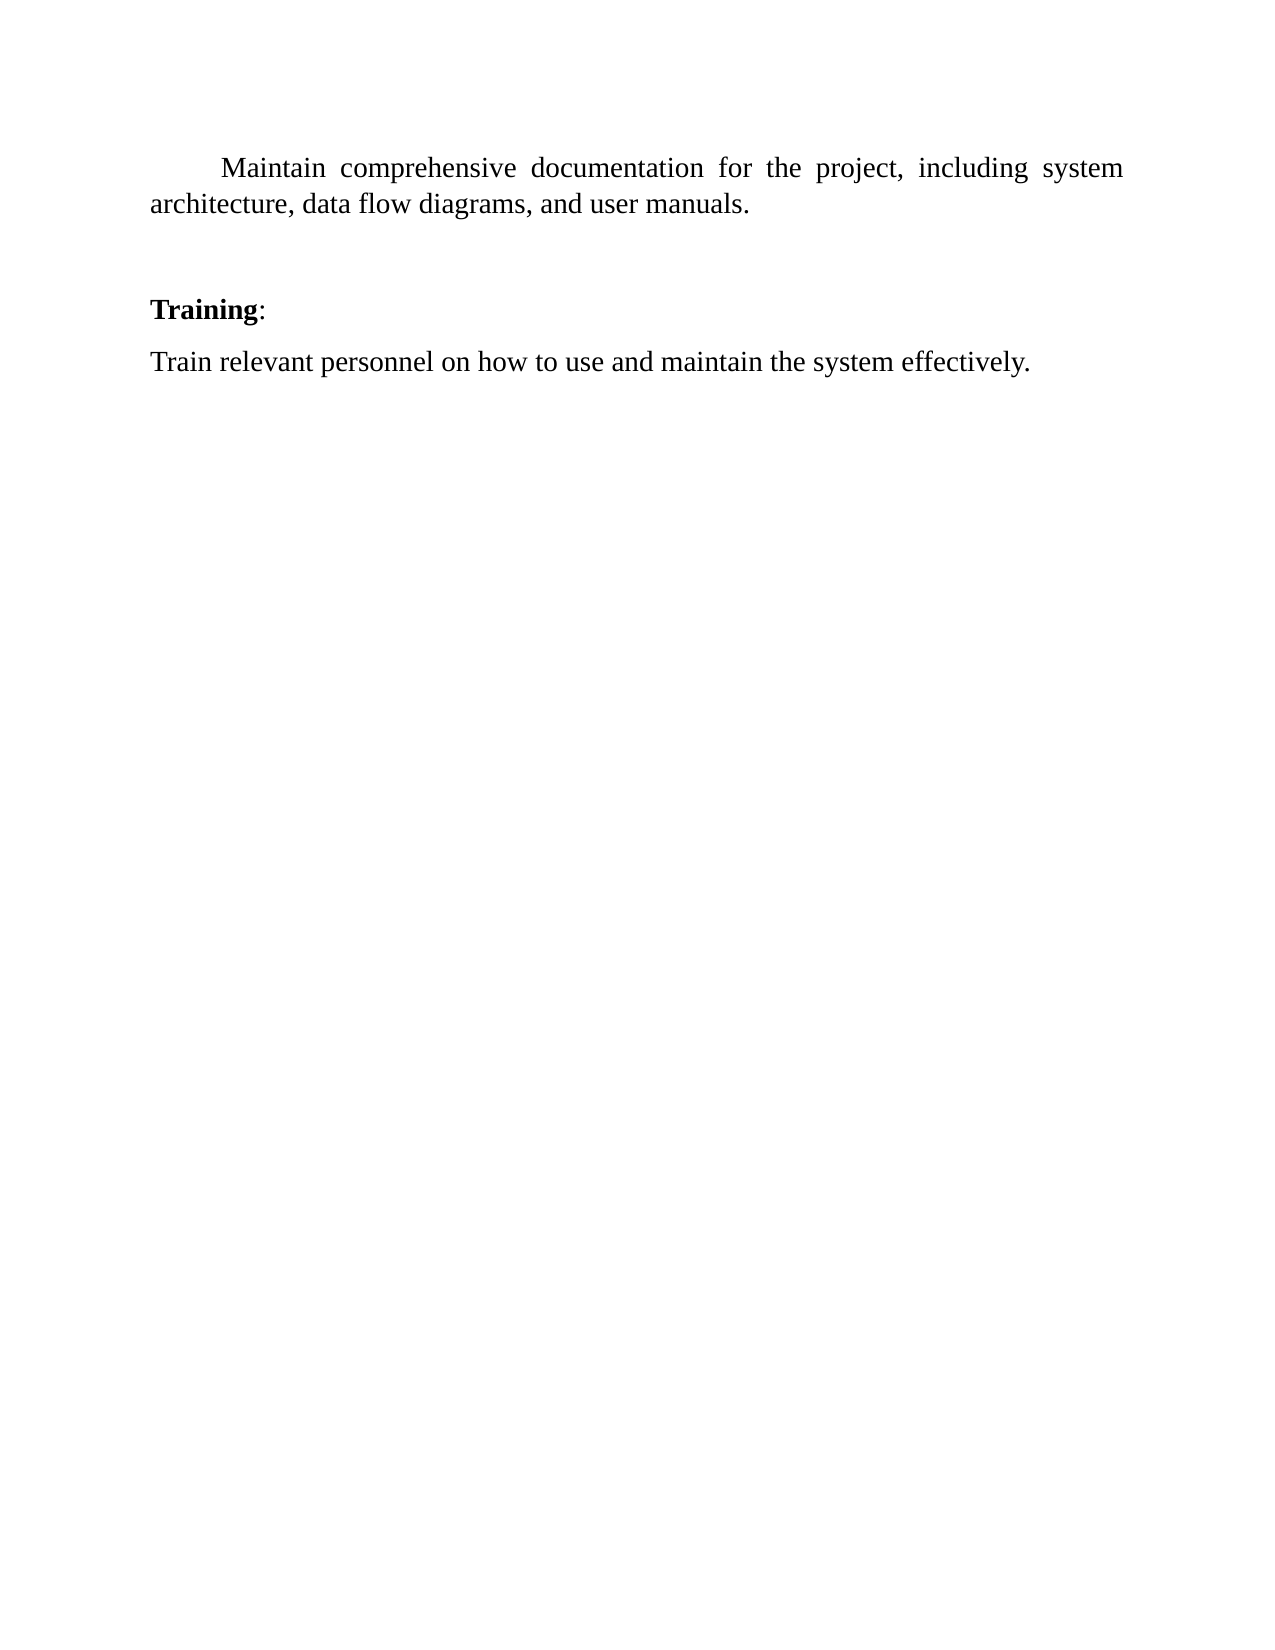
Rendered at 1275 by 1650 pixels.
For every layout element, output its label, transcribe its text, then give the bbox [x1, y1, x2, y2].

text Maintain comprehensive documentation for the project, including system architecture, data flow diagrams, and user manuals. [150, 150, 1125, 220]
text Train relevant personnel on how to use and maintain the system effectively. [150, 344, 1125, 378]
text Training: [150, 292, 1125, 325]
